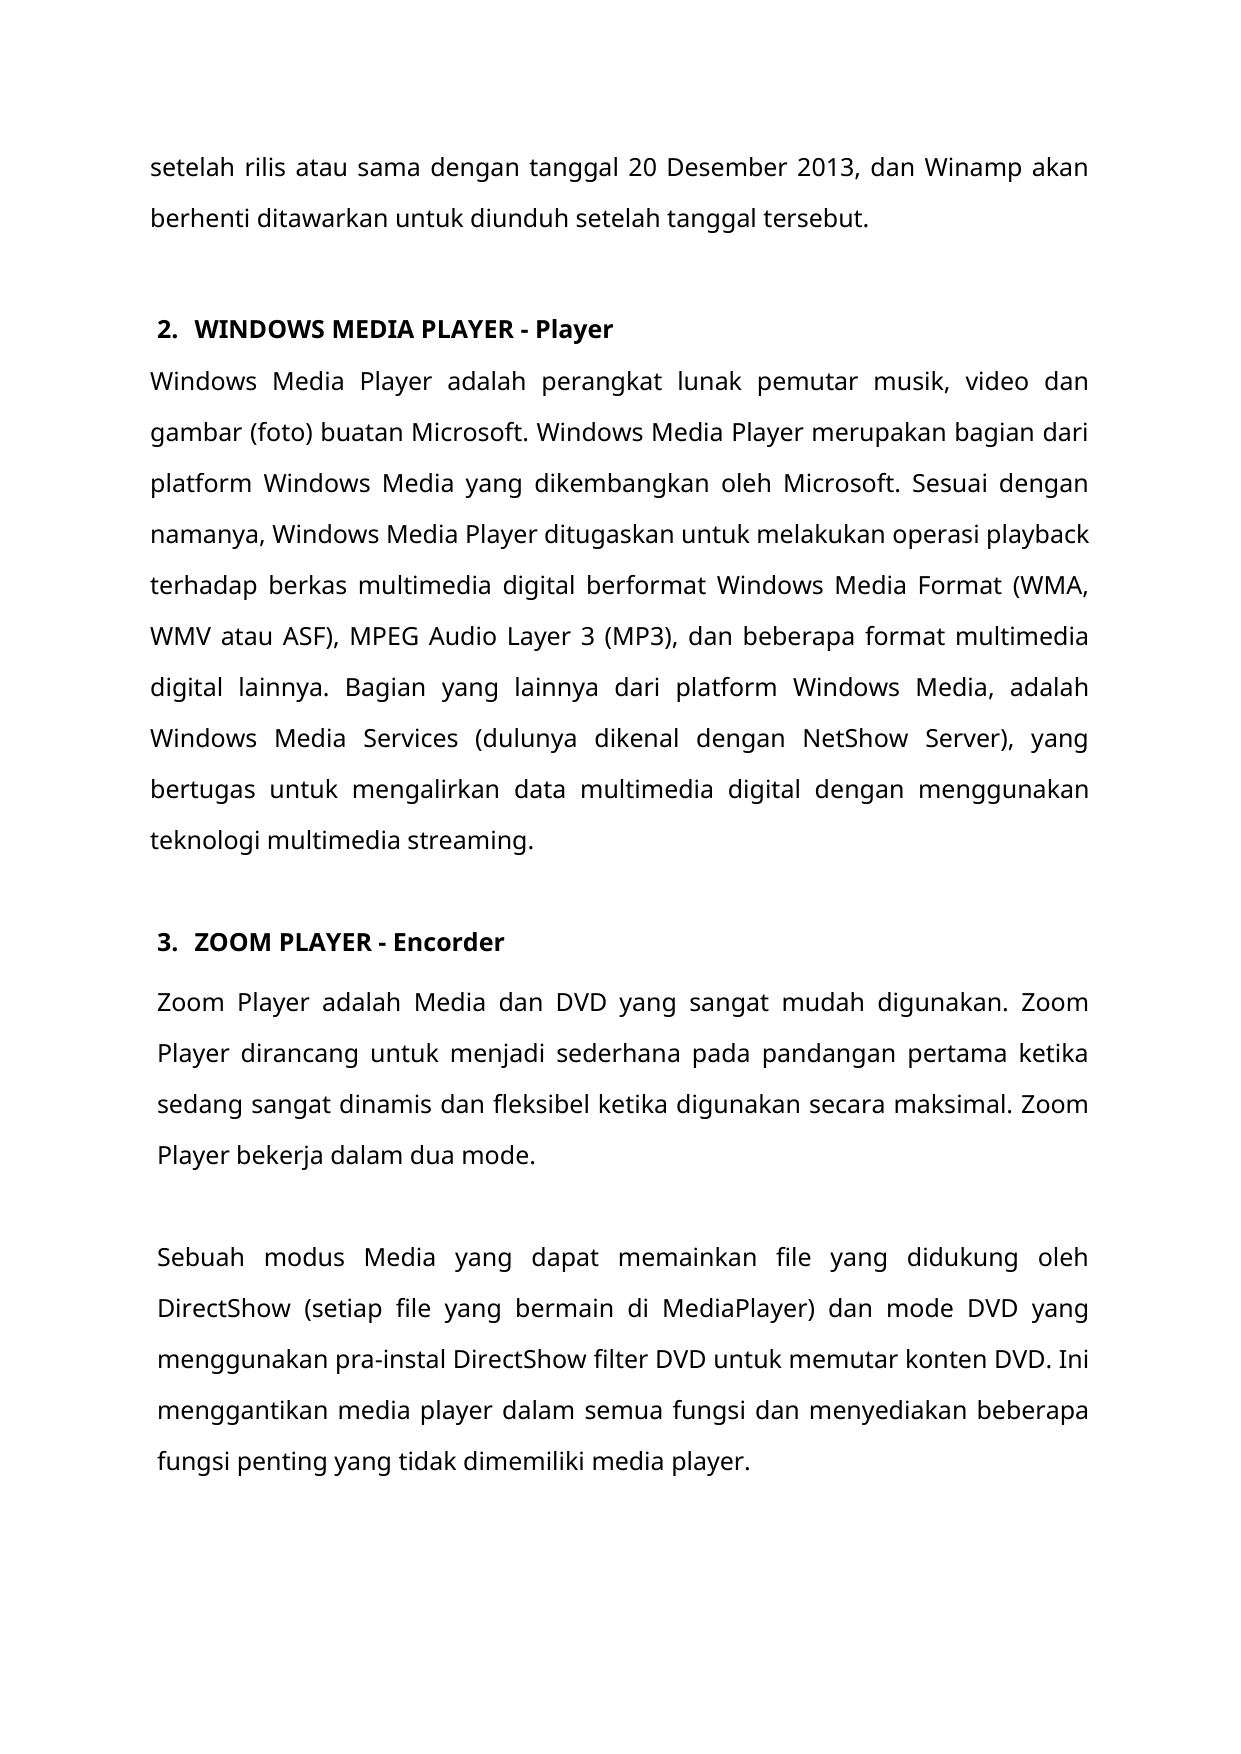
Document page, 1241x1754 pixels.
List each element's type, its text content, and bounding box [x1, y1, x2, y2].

text Sebuah modus Media yang dapat memainkan file yang didukung oleh DirectShow (setiap file yang bermain di MediaPlayer) dan mode DVD yang menggunakan pra-instal DirectShow filter DVD untuk memutar konten DVD. Ini menggantikan media player dalam semua fungsi dan menyediakan beberapa fungsi penting yang tidak dimemiliki media player. [157, 1240, 1090, 1478]
text Zoom Player adalah Media dan DVD yang sangat mudah digunakan. Zoom Player dirancang untuk menjadi sederhana pada pandangan pertama ketika sedang sangat dinamis dan fleksibel ketika digunakan secara maksimal. Zoom Player bekerja dalam dua mode. [157, 984, 1090, 1172]
list ZOOM PLAYER - Encorder [157, 924, 1090, 959]
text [150, 150, 1090, 235]
list WINDOWS MEDIA PLAYER - Player [157, 312, 1090, 346]
list Windows Media Player adalah perangkat lunak pemutar musik, video dan gambar (foto) buatan Microsoft. Windows Media Player merupakan bagian dari platform Windows Media yang dikembangkan oleh Microsoft. Sesuai dengan namanya, Windows Media Player ditugaskan untuk melakukan operasi playback terhadap berkas multimedia digital berformat Windows Media Format (WMA, WMV atau ASF), MPEG Audio Layer 3 (MP3), dan beberapa format multimedia digital lainnya. Bagian yang lainnya dari platform Windows Media, adalah Windows Media Services (dulunya dikenal dengan NetShow Server), yang bertugas untuk mengalirkan data multimedia digital dengan menggunakan teknologi multimedia streaming. [150, 363, 1090, 857]
